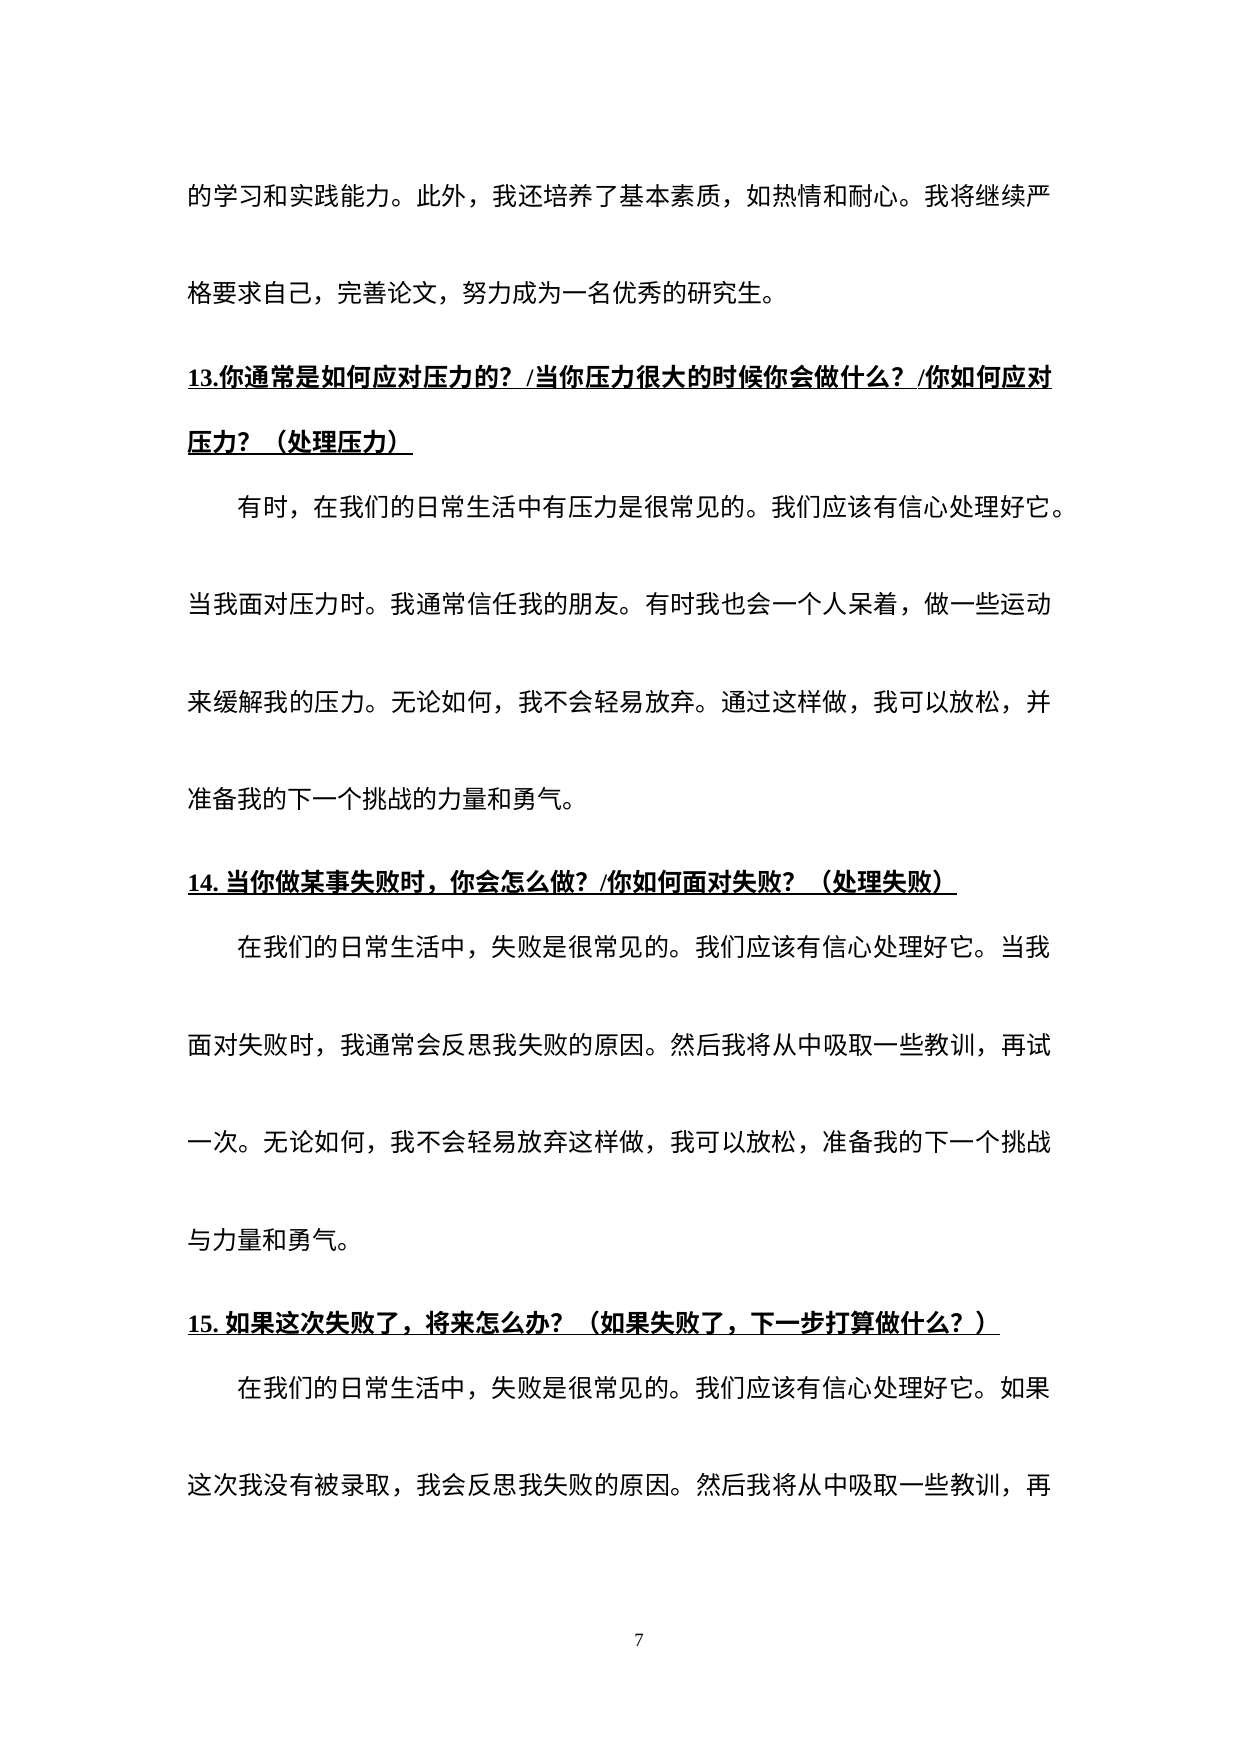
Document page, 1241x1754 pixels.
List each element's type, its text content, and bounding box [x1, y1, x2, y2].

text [187, 1354, 1053, 1516]
subtitle 14. 当你做某事失败时，你会怎么做？/你如何面对失败？（处理失败） [187, 848, 1053, 913]
text 在我们的日常生活中，失败是很常见的。我们应该有信心处理好它。当我面对失败时，我通常会反思我失败的原因。然后我将从中吸取一些教训，再试一次。无论如何，我不会轻易放弃这样做，我可以放松，准备我的下一个挑战与力量和勇气。 [187, 913, 1053, 1271]
text 有时，在我们的日常生活中有压力是很常见的。我们应该有信心处理好它。当我面对压力时。我通常信任我的朋友。有时我也会一个人呆着，做一些运动来缓解我的压力。无论如何，我不会轻易放弃。通过这样做，我可以放松，并准备我的下一个挑战的力量和勇气。 [187, 473, 1053, 830]
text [187, 162, 1053, 324]
subtitle 13.你通常是如何应对压力的？/当你压力很大的时候你会做什么？/你如何应对压力？（处理压力） [187, 343, 1053, 473]
subtitle 15. 如果这次失败了，将来怎么办？（如果失败了，下一步打算做什么？） [187, 1289, 1053, 1354]
